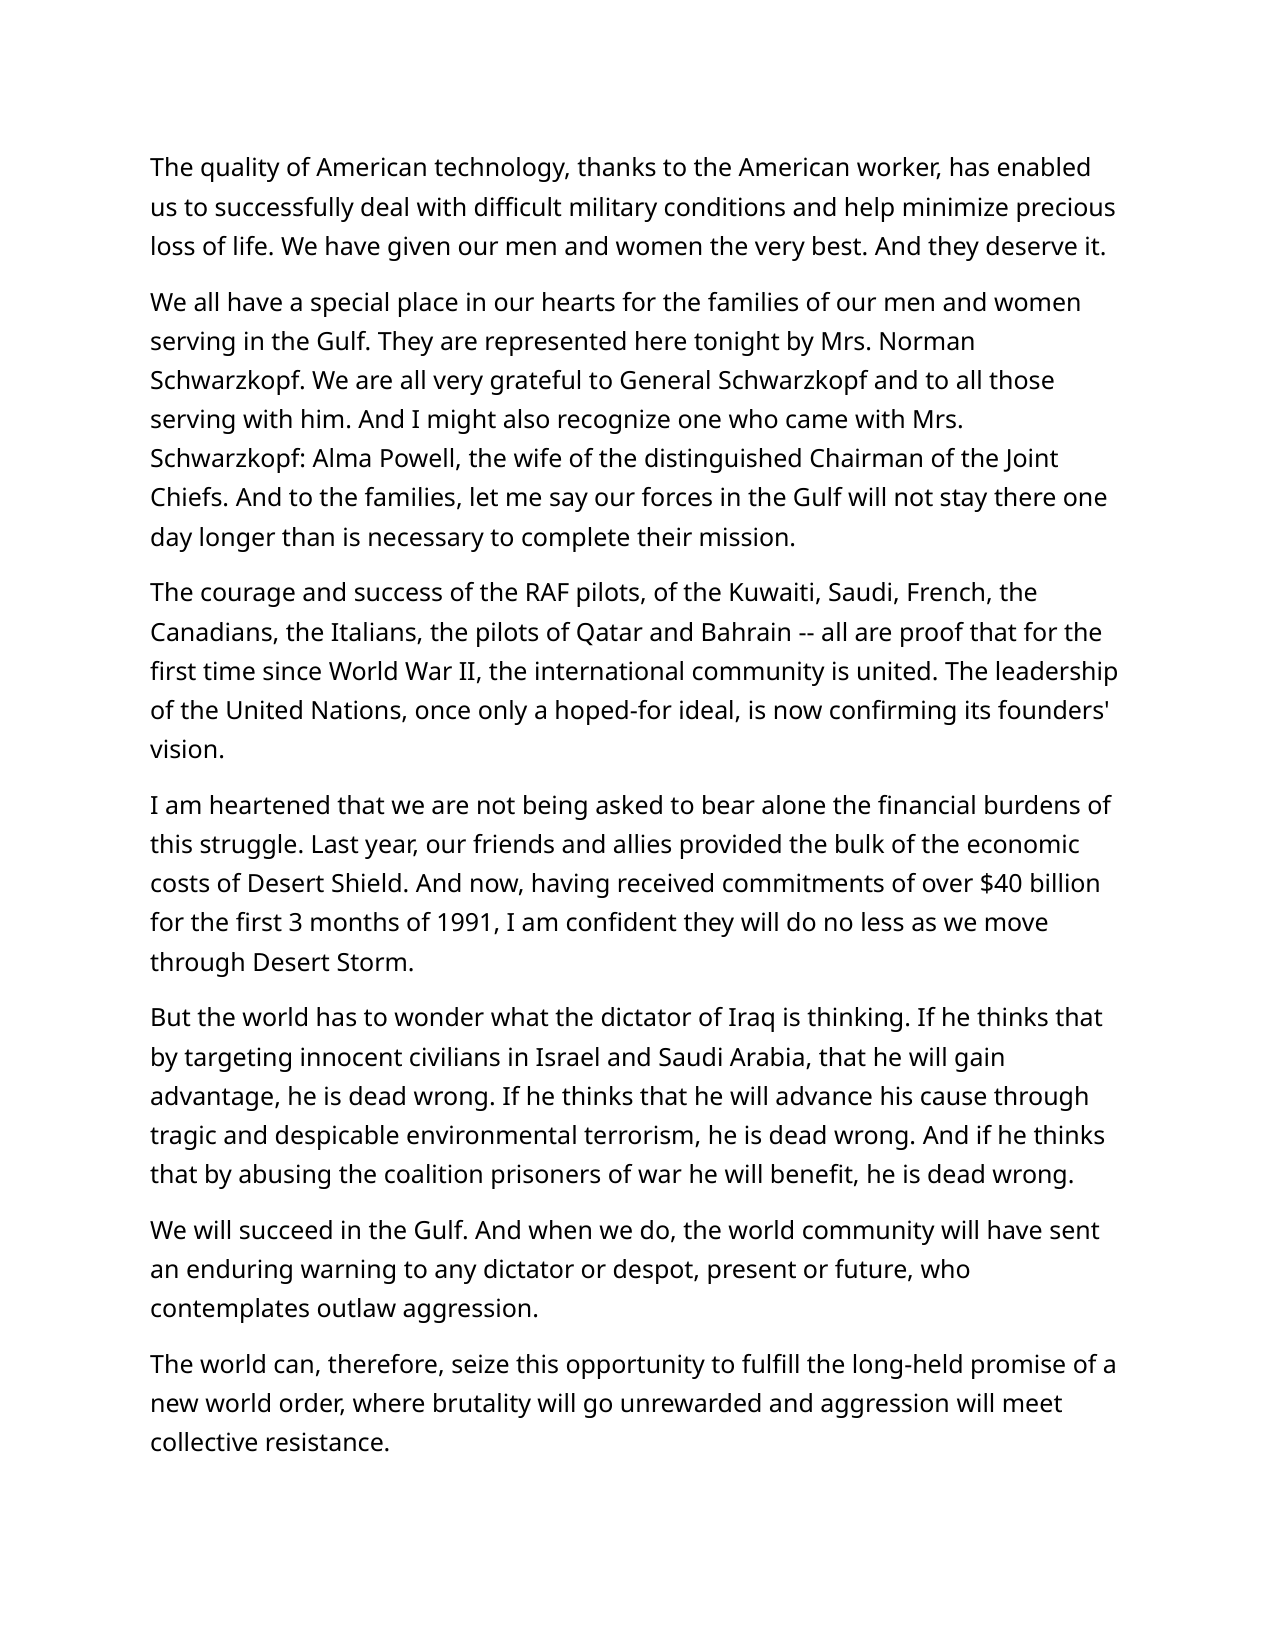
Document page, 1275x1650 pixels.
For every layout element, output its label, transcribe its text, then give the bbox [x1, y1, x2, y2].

text But the world has to wonder what the dictator of Iraq is thinking. If he thinks that by targeting innocent civilians in Israel and Saudi Arabia, that he will gain advantage, he is dead wrong. If he thinks that he will advance his cause through tragic and despicable environmental terrorism, he is dead wrong. And if he thinks that by abusing the coalition prisoners of war he will benefit, he is dead wrong. [150, 1000, 1125, 1191]
text I am heartened that we are not being asked to bear alone the financial burdens of this struggle. Last year, our friends and allies provided the bulk of the economic costs of Desert Shield. And now, having received commitments of over $40 billion for the first 3 months of 1991, I am confident they will do no less as we move through Desert Storm. [150, 787, 1125, 978]
text We will succeed in the Gulf. And when we do, the world community will have sent an enduring warning to any dictator or despot, present or future, who contemplates outlaw aggression. [150, 1212, 1125, 1325]
text We all have a special place in our hearts for the families of our men and women serving in the Gulf. They are represented here tonight by Mrs. Norman Schwarzkopf. We are all very grateful to General Schwarzkopf and to all those serving with him. And I might also recognize one who came with Mrs. Schwarzkopf: Alma Powell, the wife of the distinguished Chairman of the Joint Chiefs. And to the families, let me say our forces in the Gulf will not stay there one day longer than is necessary to complete their mission. [150, 284, 1125, 553]
text The courage and success of the RAF pilots, of the Kuwaiti, Saudi, French, the Canadians, the Italians, the pilots of Qatar and Bahrain -- all are proof that for the first time since World War II, the international community is united. The leadership of the United Nations, once only a hoped-for ideal, is now confirming its founders' vision. [150, 575, 1125, 766]
text The quality of American technology, thanks to the American worker, has enabled us to successfully deal with difficult military conditions and help minimize precious loss of life. We have given our men and women the very best. And they deserve it. [150, 150, 1125, 262]
text The world can, therefore, seize this opportunity to fulfill the long-held promise of a new world order, where brutality will go unrewarded and aggression will meet collective resistance. [150, 1347, 1125, 1459]
